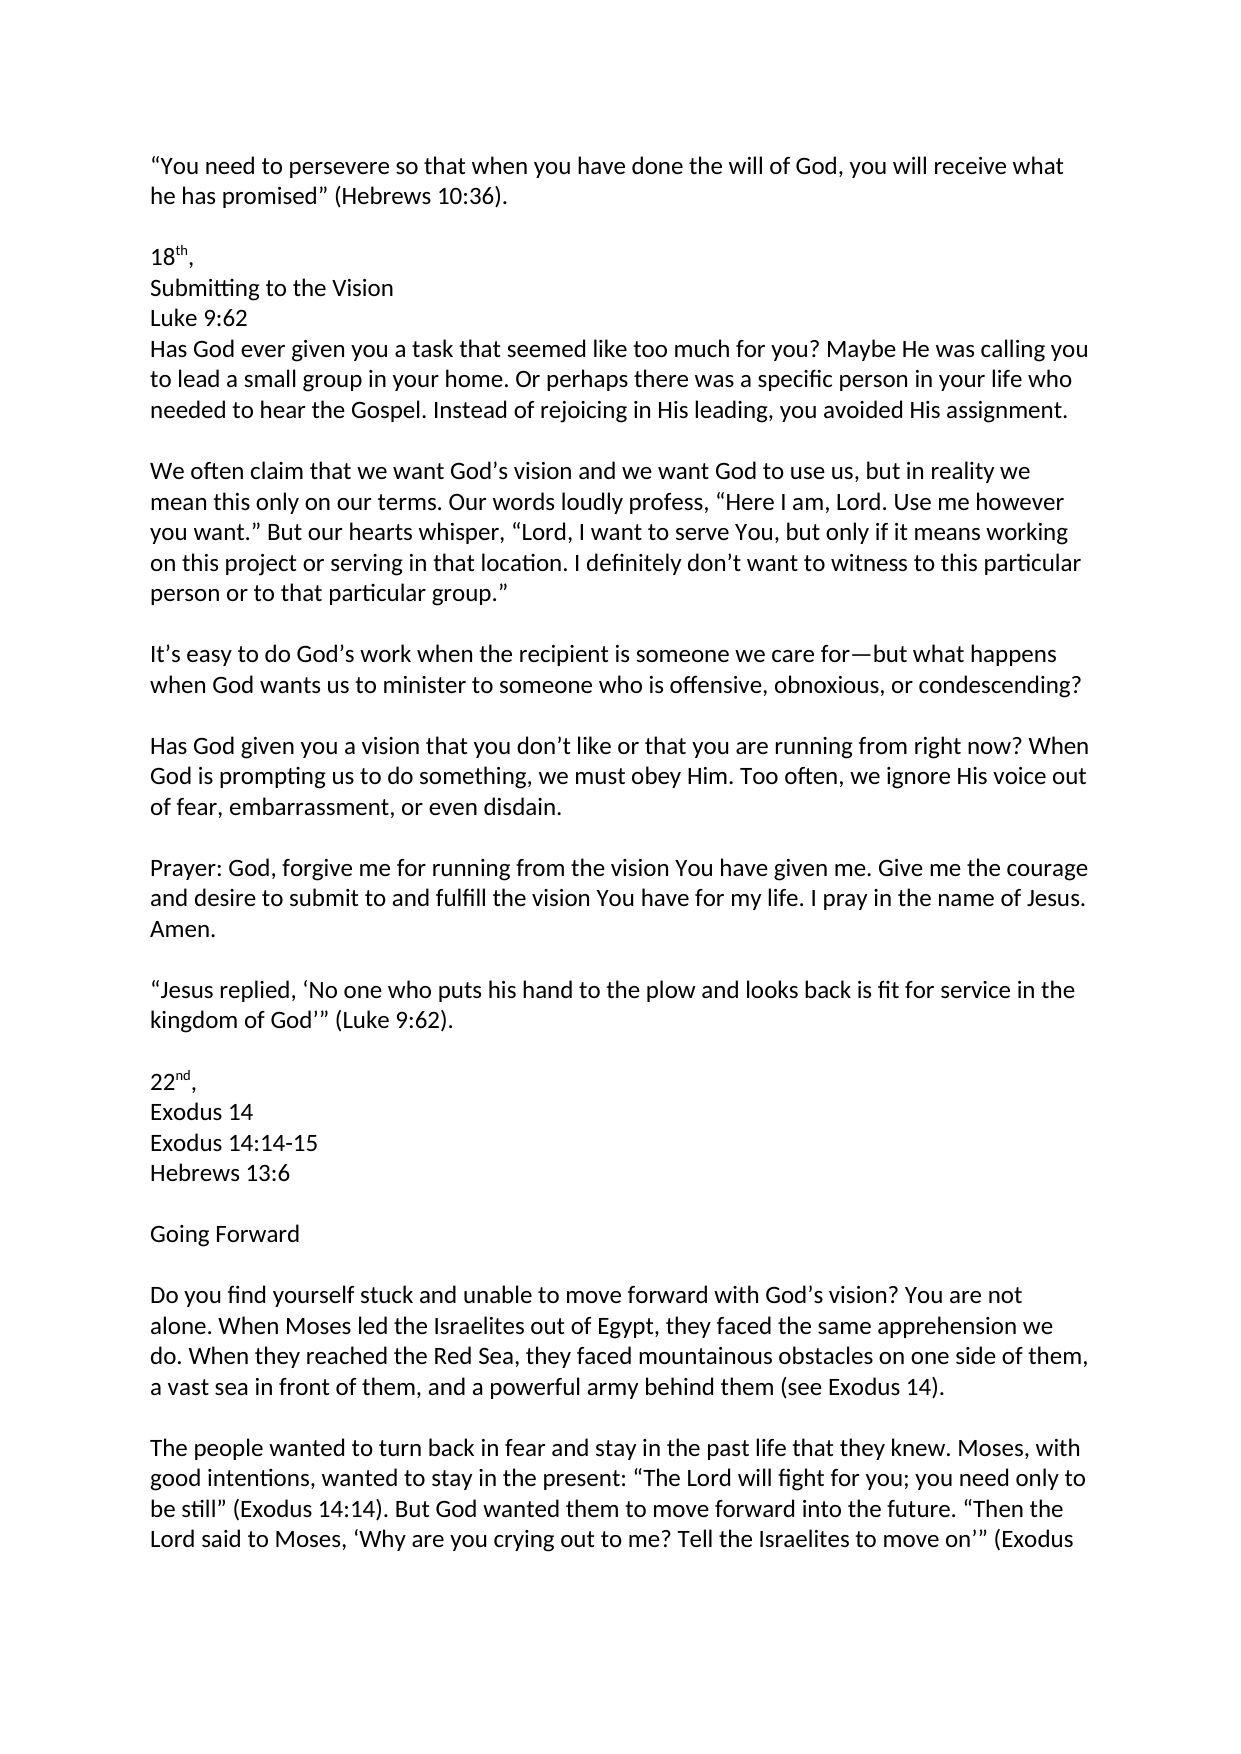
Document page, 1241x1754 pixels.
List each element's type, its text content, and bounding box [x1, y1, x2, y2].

text Has God ever given you a task that seemed like too much for you? Maybe He was calling you to lead a small group in your home. Or perhaps there was a specific person in your life who needed to hear the Gospel. Instead of rejoicing in His leading, you avoided His assignment. [150, 333, 1090, 425]
text Prayer: God, forgive me for running from the vision You have given me. Give me the courage and desire to submit to and fulfill the vision You have for my life. I pray in the name of Jesus. Amen. [150, 852, 1090, 943]
text 22nd, [150, 1066, 1090, 1096]
text Exodus 14:14-15 [150, 1127, 1090, 1157]
text Exodus 14 [150, 1096, 1090, 1127]
text Hebrews 13:6 [150, 1157, 1090, 1188]
text Submitting to the Vision [150, 272, 1090, 303]
text Going Forward [150, 1218, 1090, 1249]
text It’s easy to do God’s work when the recipient is someone we care for—but what happens when God wants us to minister to someone who is offensive, obnoxious, or condescending? [150, 638, 1090, 699]
text Do you find yourself stuck and unable to move forward with God’s vision? You are not alone. When Moses led the Israelites out of Egypt, they faced the same apprehension we do. When they reached the Red Sea, they faced mountainous obstacles on one side of them, a vast sea in front of them, and a powerful army behind them (see Exodus 14). [150, 1279, 1090, 1401]
text We often claim that we want God’s vision and we want God to use us, but in reality we mean this only on our terms. Our words loudly profess, “Here I am, Lord. Use me however you want.” But our hearts whisper, “Lord, I want to serve You, but only if it means working on this project or serving in that location. I definitely don’t want to witness to this particular person or to that particular group.” [150, 455, 1090, 608]
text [150, 1432, 1090, 1554]
text 18th, [150, 242, 1090, 272]
text “Jesus replied, ‘No one who puts his hand to the plow and looks back is fit for service in the kingdom of God’” (Luke 9:62). [150, 974, 1090, 1035]
text Luke 9:62 [150, 303, 1090, 333]
text “You need to persevere so that when you have done the will of God, you will receive what he has promised” (Hebrews 10:36). [150, 150, 1090, 211]
text Has God given you a vision that you don’t like or that you are running from right now? When God is prompting us to do something, we must obey Him. Too often, we ignore His voice out of fear, embarrassment, or even disdain. [150, 730, 1090, 821]
